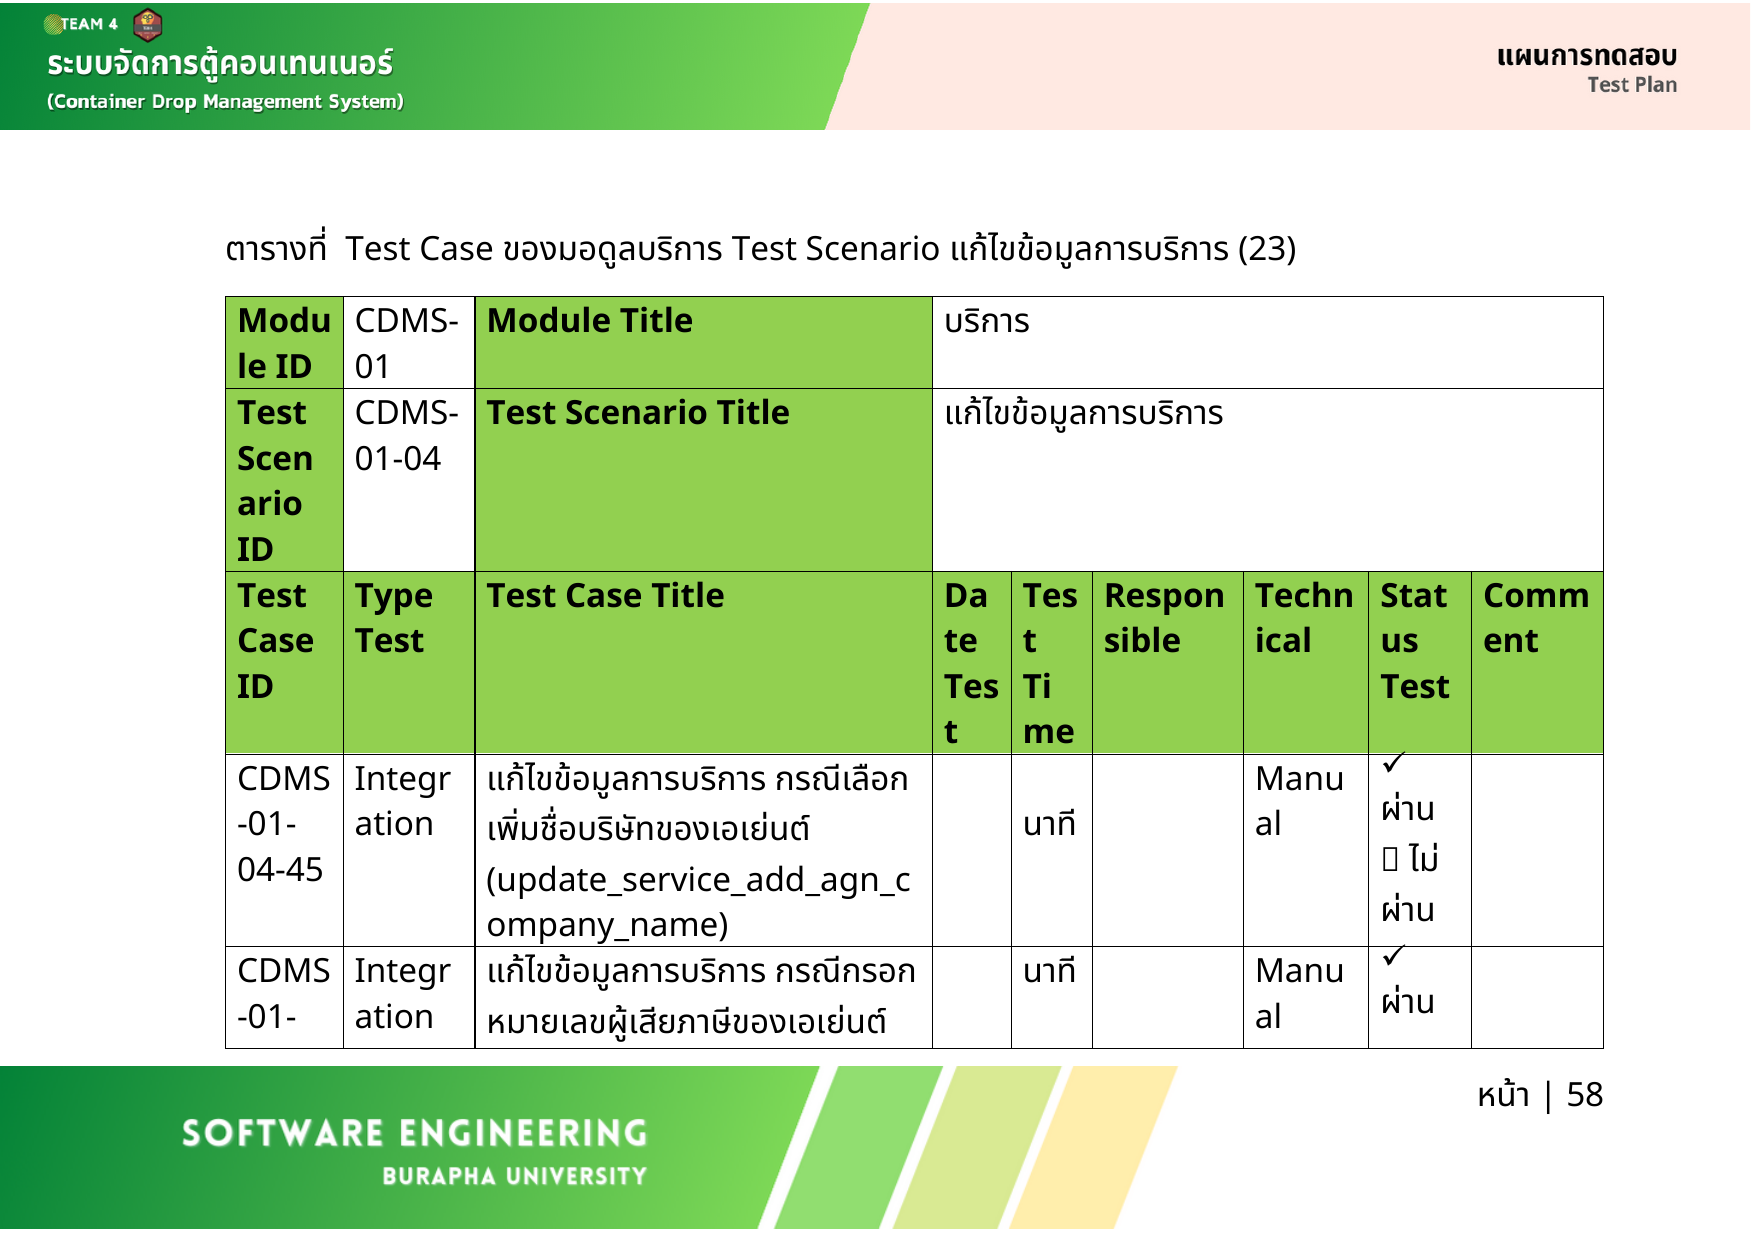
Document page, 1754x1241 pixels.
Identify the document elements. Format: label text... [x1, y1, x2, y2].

table_header บริการ [933, 297, 1603, 388]
table_cell Test Time [1012, 572, 1092, 753]
table_cell Technical [1244, 572, 1368, 753]
picture [0, 3, 1751, 130]
table_cell [1472, 947, 1603, 1048]
table_cell ผ่าน  ไม่ผ่าน [1369, 947, 1471, 1048]
table_cell แก้ไขข้อมูลการบริการ กรณีเลือกเพิ่มชื่อบริษัทของเอเย่นต์ (update_service_add_agn_company_name) [476, 755, 932, 946]
table_cell นาที [1012, 755, 1092, 946]
table_cell Test Case Title [476, 572, 932, 753]
table_cell Type Test [344, 572, 474, 753]
table_cell Responsible [1093, 572, 1243, 753]
table_cell [1093, 755, 1243, 946]
table_header Module Title [476, 297, 932, 388]
table_cell Date Test [933, 572, 1011, 753]
table_cell Test Scenario ID [226, 389, 343, 571]
table_cell CDMS-01-04 [344, 389, 474, 571]
table_cell CDMS-01-04-46 [226, 947, 343, 1048]
table_cell Test Scenario Title [476, 389, 932, 571]
table_cell Integration [344, 755, 474, 946]
table_cell แก้ไขข้อมูลการบริการ [933, 389, 1603, 571]
table_header Module ID [226, 297, 343, 388]
table_cell [1093, 947, 1243, 1048]
table_cell [933, 947, 1011, 1048]
table_header CDMS-01 [344, 297, 474, 388]
table_cell [933, 755, 1011, 946]
table_cell นาที [1012, 947, 1092, 1048]
table_cell Comment [1472, 572, 1603, 753]
table_cell CDMS-01-04-45 [226, 755, 343, 946]
table_cell Status Test [1369, 572, 1471, 753]
picture [0, 1066, 1754, 1229]
table_cell Manual [1244, 755, 1368, 946]
table_cell ผ่าน  ไม่ผ่าน [1369, 755, 1471, 946]
table_cell แก้ไขข้อมูลการบริการ กรณีกรอกหมายเลขผู้เสียภาษีของเอเย่นต์ (update_service_agn_tax_number) [476, 947, 932, 1048]
table_cell Integration [344, 947, 474, 1048]
table_cell Test Case ID [226, 572, 343, 753]
table_cell [1472, 755, 1603, 946]
text ตารางที่ Test Case ของมอดูลบริการ Test Scenario แก้ไขข้อมูลการบริการ (23) [225, 225, 1604, 276]
table_cell Manual [1244, 947, 1368, 1048]
